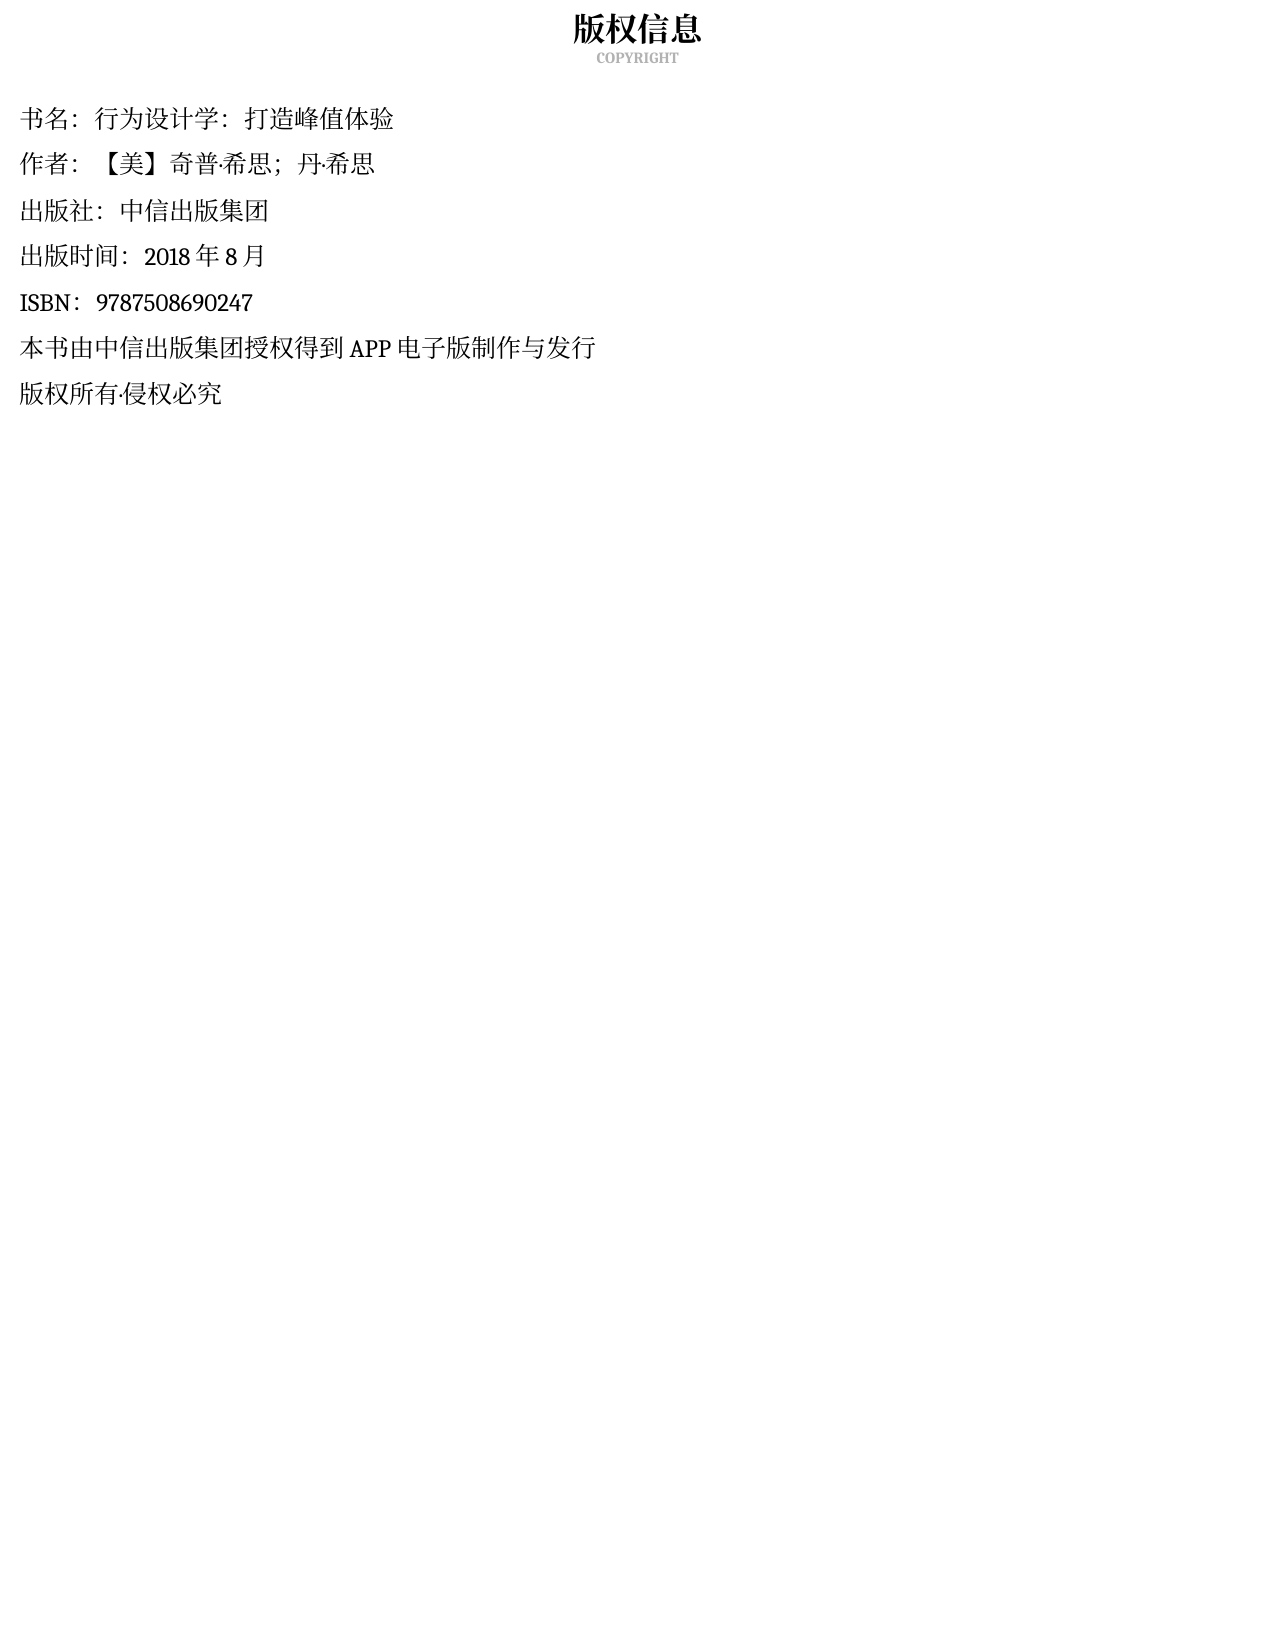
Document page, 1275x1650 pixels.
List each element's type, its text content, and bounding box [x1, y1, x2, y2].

text 版权信息 [10, 10, 1264, 49]
text COPYRIGHT [10, 49, 1264, 68]
text 书名：行为设计学：打造峰值体验 作者：【美】奇普·希思；丹·希思 出版社：中信出版集团 出版时间：2018年8月 ISBN：9787508690247 本书由中信出版集团授权得到APP电子版制作与发行 版权所有·侵权必究 [19, 88, 1256, 410]
